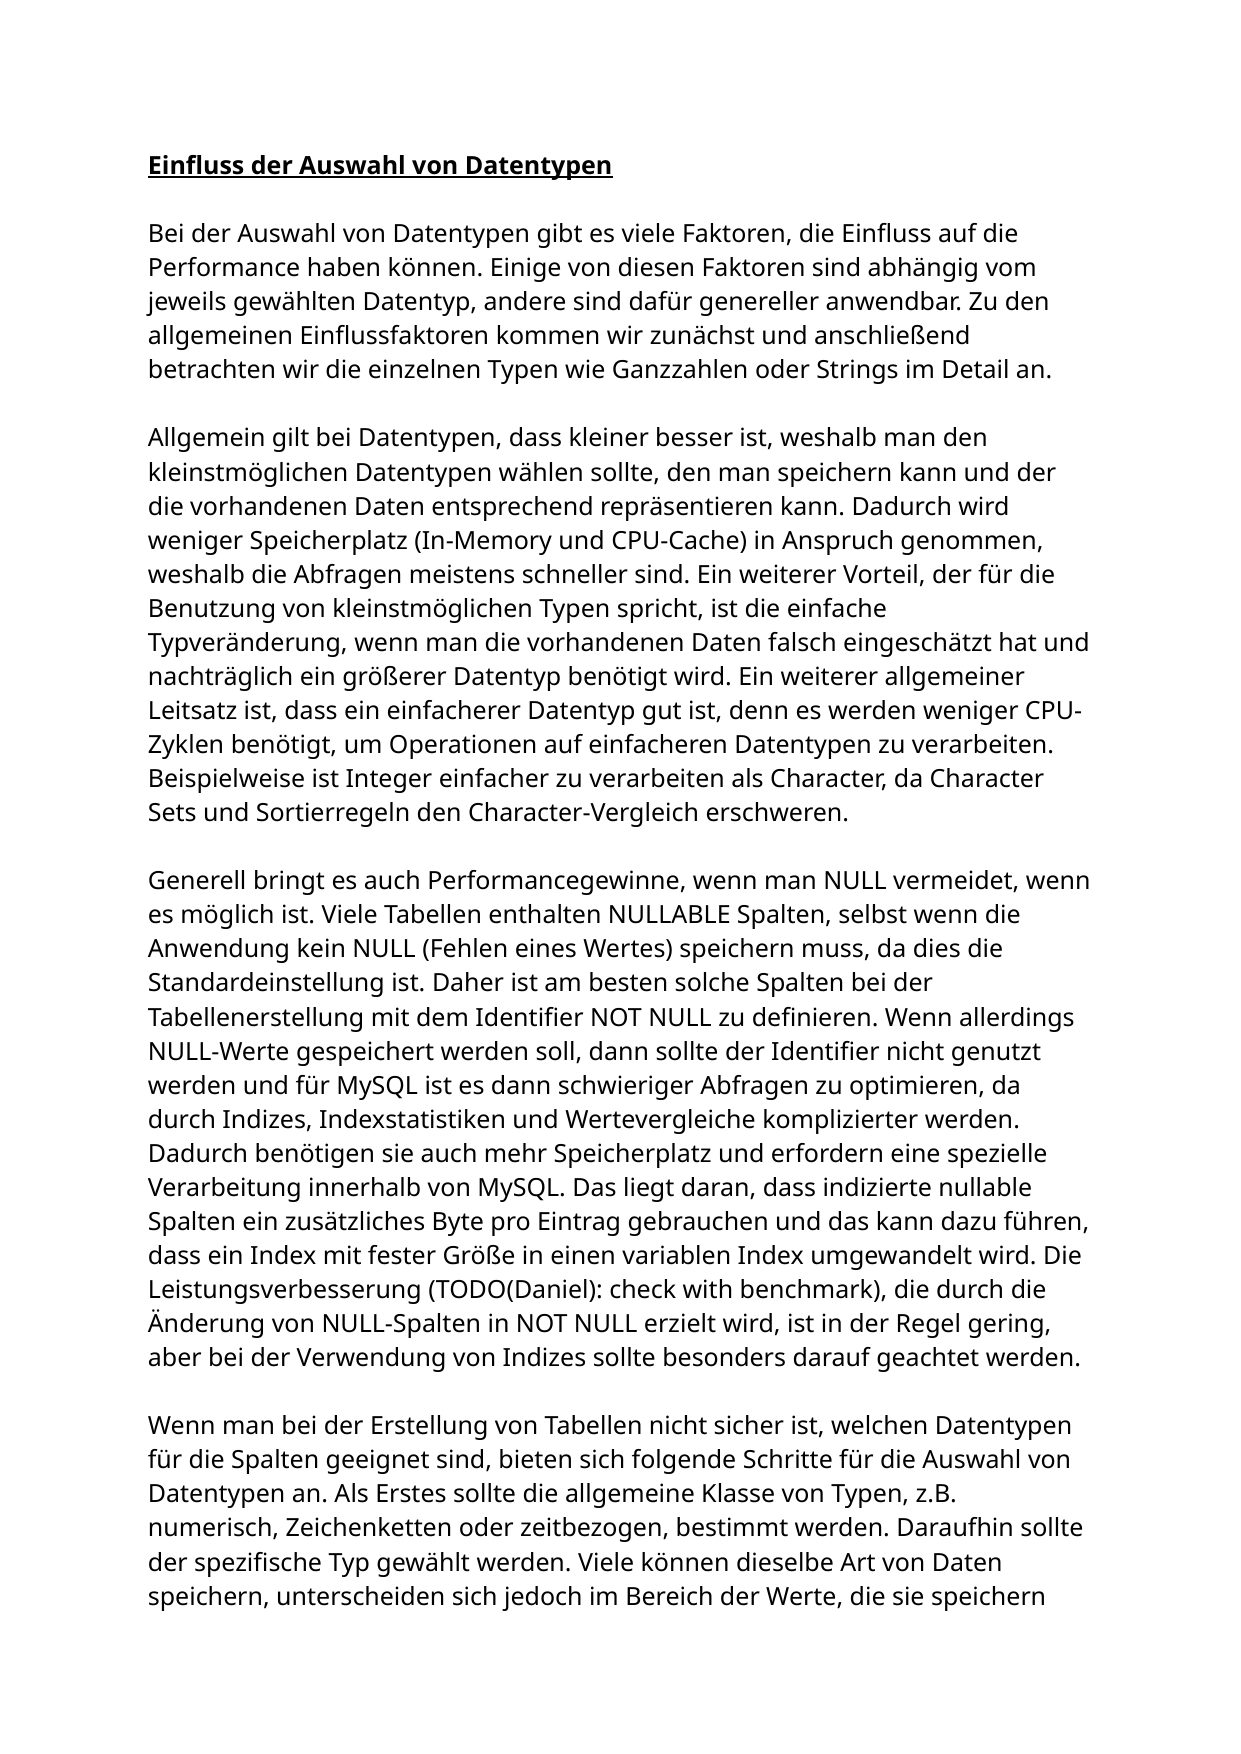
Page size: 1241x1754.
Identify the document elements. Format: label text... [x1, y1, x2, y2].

text Allgemein gilt bei Datentypen, dass kleiner besser ist, weshalb man den kleinstmöglichen Datentypen wählen sollte, den man speichern kann und der die vorhandenen Daten entsprechend repräsentieren kann. Dadurch wird weniger Speicherplatz (In-Memory und CPU-Cache) in Anspruch genommen, weshalb die Abfragen meistens schneller sind. Ein weiterer Vorteil, der für die Benutzung von kleinstmöglichen Typen spricht, ist die einfache Typveränderung, wenn man die vorhandenen Daten falsch eingeschätzt hat und nachträglich ein größerer Datentyp benötigt wird. Ein weiterer allgemeiner Leitsatz ist, dass ein einfacherer Datentyp gut ist, denn es werden weniger CPU-Zyklen benötigt, um Operationen auf einfacheren Datentypen zu verarbeiten. Beispielweise ist Integer einfacher zu verarbeiten als Character, da Character Sets und Sortierregeln den Character-Vergleich erschweren. [148, 420, 1093, 829]
text Einfluss der Auswahl von Datentypen [148, 148, 1093, 182]
text Generell bringt es auch Performancegewinne, wenn man NULL vermeidet, wenn es möglich ist. Viele Tabellen enthalten NULLABLE Spalten, selbst wenn die Anwendung kein NULL (Fehlen eines Wertes) speichern muss, da dies die Standardeinstellung ist. Daher ist am besten solche Spalten bei der Tabellenerstellung mit dem Identifier NOT NULL zu definieren. Wenn allerdings NULL-Werte gespeichert werden soll, dann sollte der Identifier nicht genutzt werden und für MySQL ist es dann schwieriger Abfragen zu optimieren, da durch Indizes, Indexstatistiken und Wertevergleiche komplizierter werden. Dadurch benötigen sie auch mehr Speicherplatz und erfordern eine spezielle Verarbeitung innerhalb von MySQL. Das liegt daran, dass indizierte nullable Spalten ein zusätzliches Byte pro Eintrag gebrauchen und das kann dazu führen, dass ein Index mit fester Größe in einen variablen Index umgewandelt wird. Die Leistungsverbesserung (TODO(Daniel): check with benchmark), die durch die Änderung von NULL-Spalten in NOT NULL erzielt wird, ist in der Regel gering, aber bei der Verwendung von Indizes sollte besonders darauf geachtet werden. [148, 863, 1093, 1374]
text Bei der Auswahl von Datentypen gibt es viele Faktoren, die Einfluss auf die Performance haben können. Einige von diesen Faktoren sind abhängig vom jeweils gewählten Datentyp, andere sind dafür genereller anwendbar. Zu den allgemeinen Einflussfaktoren kommen wir zunächst und anschließend betrachten wir die einzelnen Typen wie Ganzzahlen oder Strings im Detail an. [148, 216, 1093, 386]
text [148, 1408, 1093, 1612]
